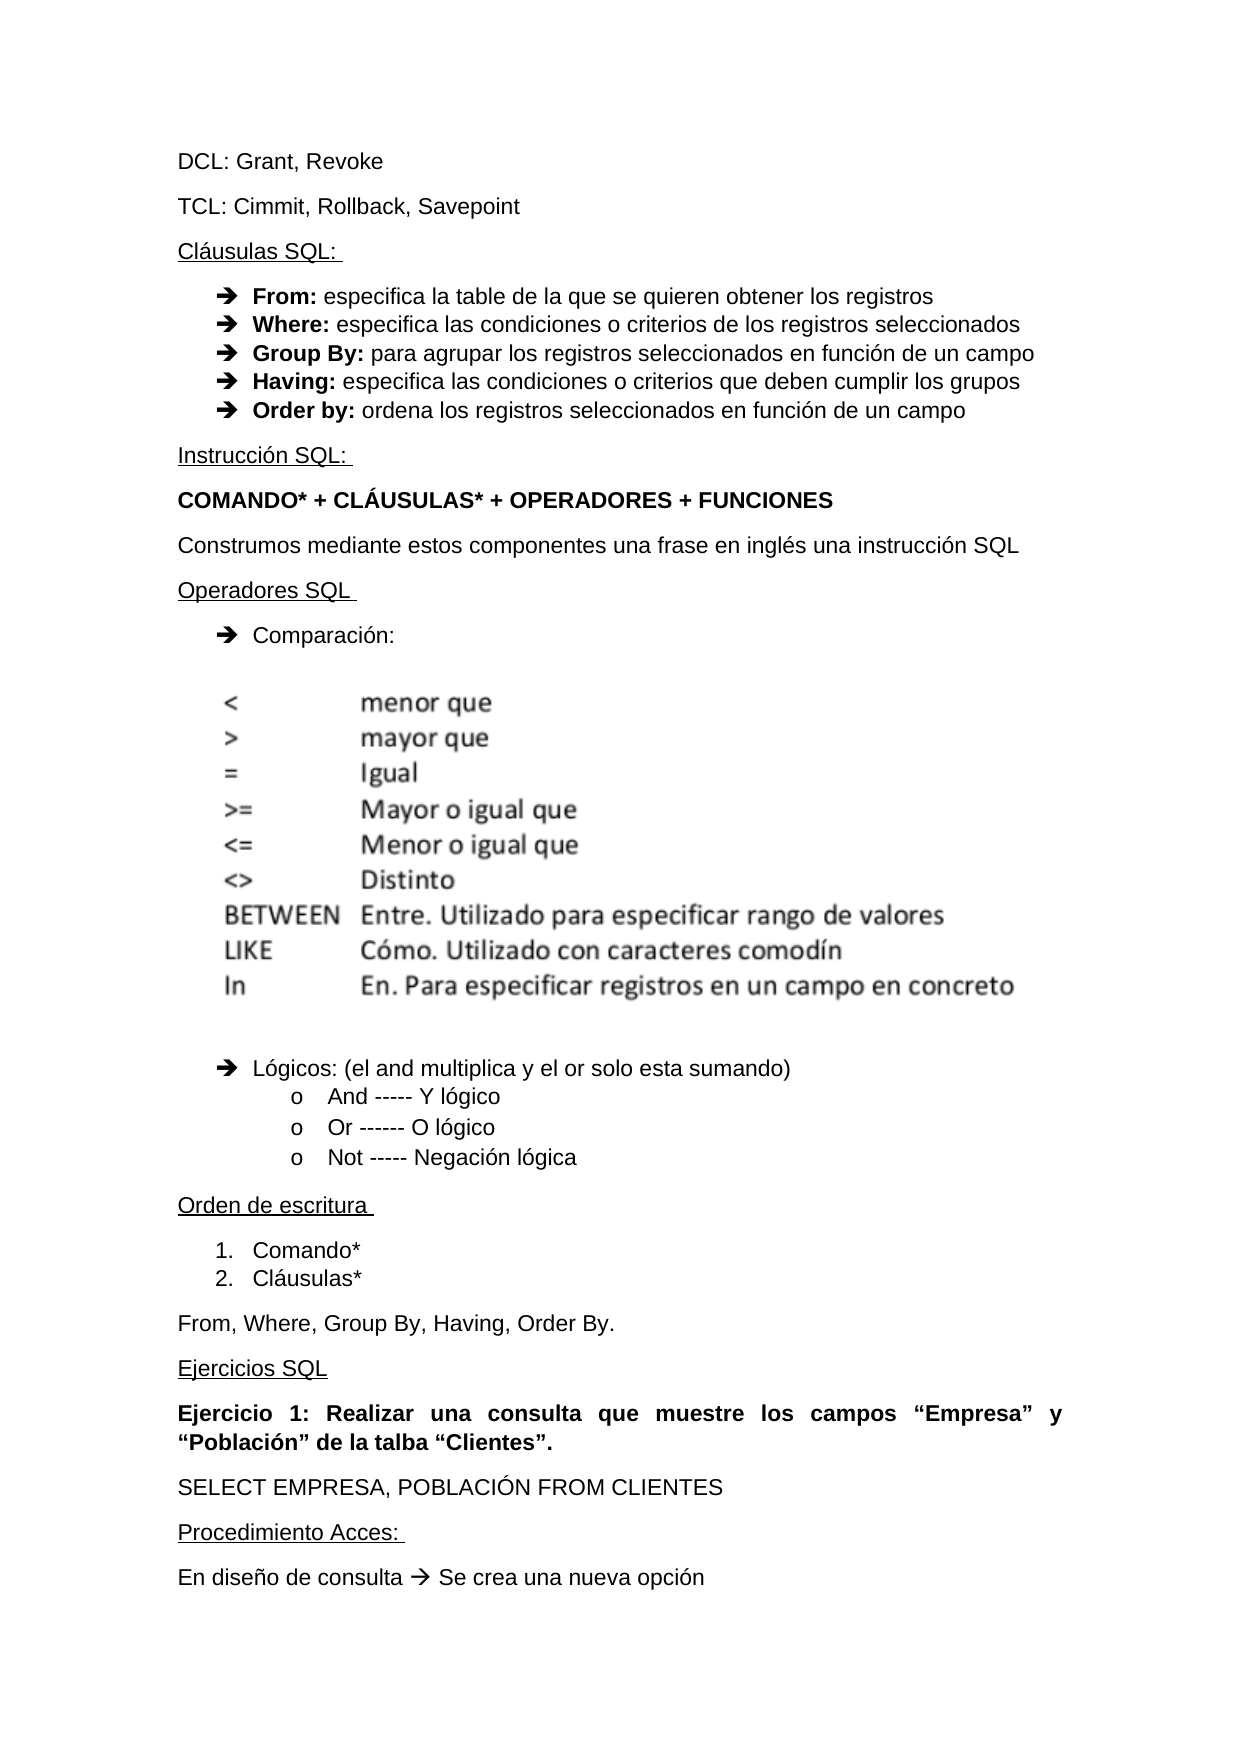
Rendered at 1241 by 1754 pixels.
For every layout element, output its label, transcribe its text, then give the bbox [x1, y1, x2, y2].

text DCL: Grant, Revoke [177, 148, 1063, 174]
list Where: especifica las condiciones o criterios de los registros seleccionados [215, 311, 1063, 338]
list Having: especifica las condiciones o criterios que deben cumplir los grupos [215, 368, 1063, 394]
list From: especifica la table de la que se quieren obtener los registros [215, 283, 1063, 309]
list Not ----- Negación lógica [290, 1144, 1063, 1173]
list Group By: para agrupar los registros seleccionados en función de un campo [215, 340, 1063, 366]
text TCL: Cimmit, Rollback, Savepoint [177, 193, 1063, 219]
text COMANDO* + CLÁUSULAS* + OPERADORES + FUNCIONES [177, 487, 1063, 513]
text From, Where, Group By, Having, Order By. [177, 1310, 1063, 1337]
text Operadores SQL [177, 577, 1063, 603]
text Ejercicios SQL [177, 1355, 1063, 1382]
text En diseño de consulta Se crea una nueva opción [177, 1564, 1063, 1591]
text SELECT EMPRESA, POBLACIÓN FROM CLIENTES [177, 1474, 1063, 1500]
text Ejercicio 1: Realizar una consulta que muestre los campos “Empresa” y “Población” de la talba “Clientes”. [177, 1400, 1063, 1455]
list Comando* [215, 1237, 1063, 1263]
list Lógicos: (el and multiplica y el or solo esta sumando) [215, 1055, 1063, 1081]
list And ----- Y lógico [290, 1083, 1063, 1112]
text Construmos mediante estos componentes una frase en inglés una instrucción SQL [177, 532, 1063, 558]
list Cláusulas* [215, 1265, 1063, 1291]
text Orden de escritura [177, 1192, 1063, 1218]
picture [177, 667, 1060, 1036]
list Order by: ordena los registros seleccionados en función de un campo [215, 397, 1063, 423]
list Comparación: [215, 622, 1063, 648]
text Cláusulas SQL: [177, 238, 1063, 264]
list Or ------ O lógico [290, 1114, 1063, 1142]
text Instrucción SQL: [177, 442, 1063, 468]
text Procedimiento Acces: [177, 1519, 1063, 1545]
